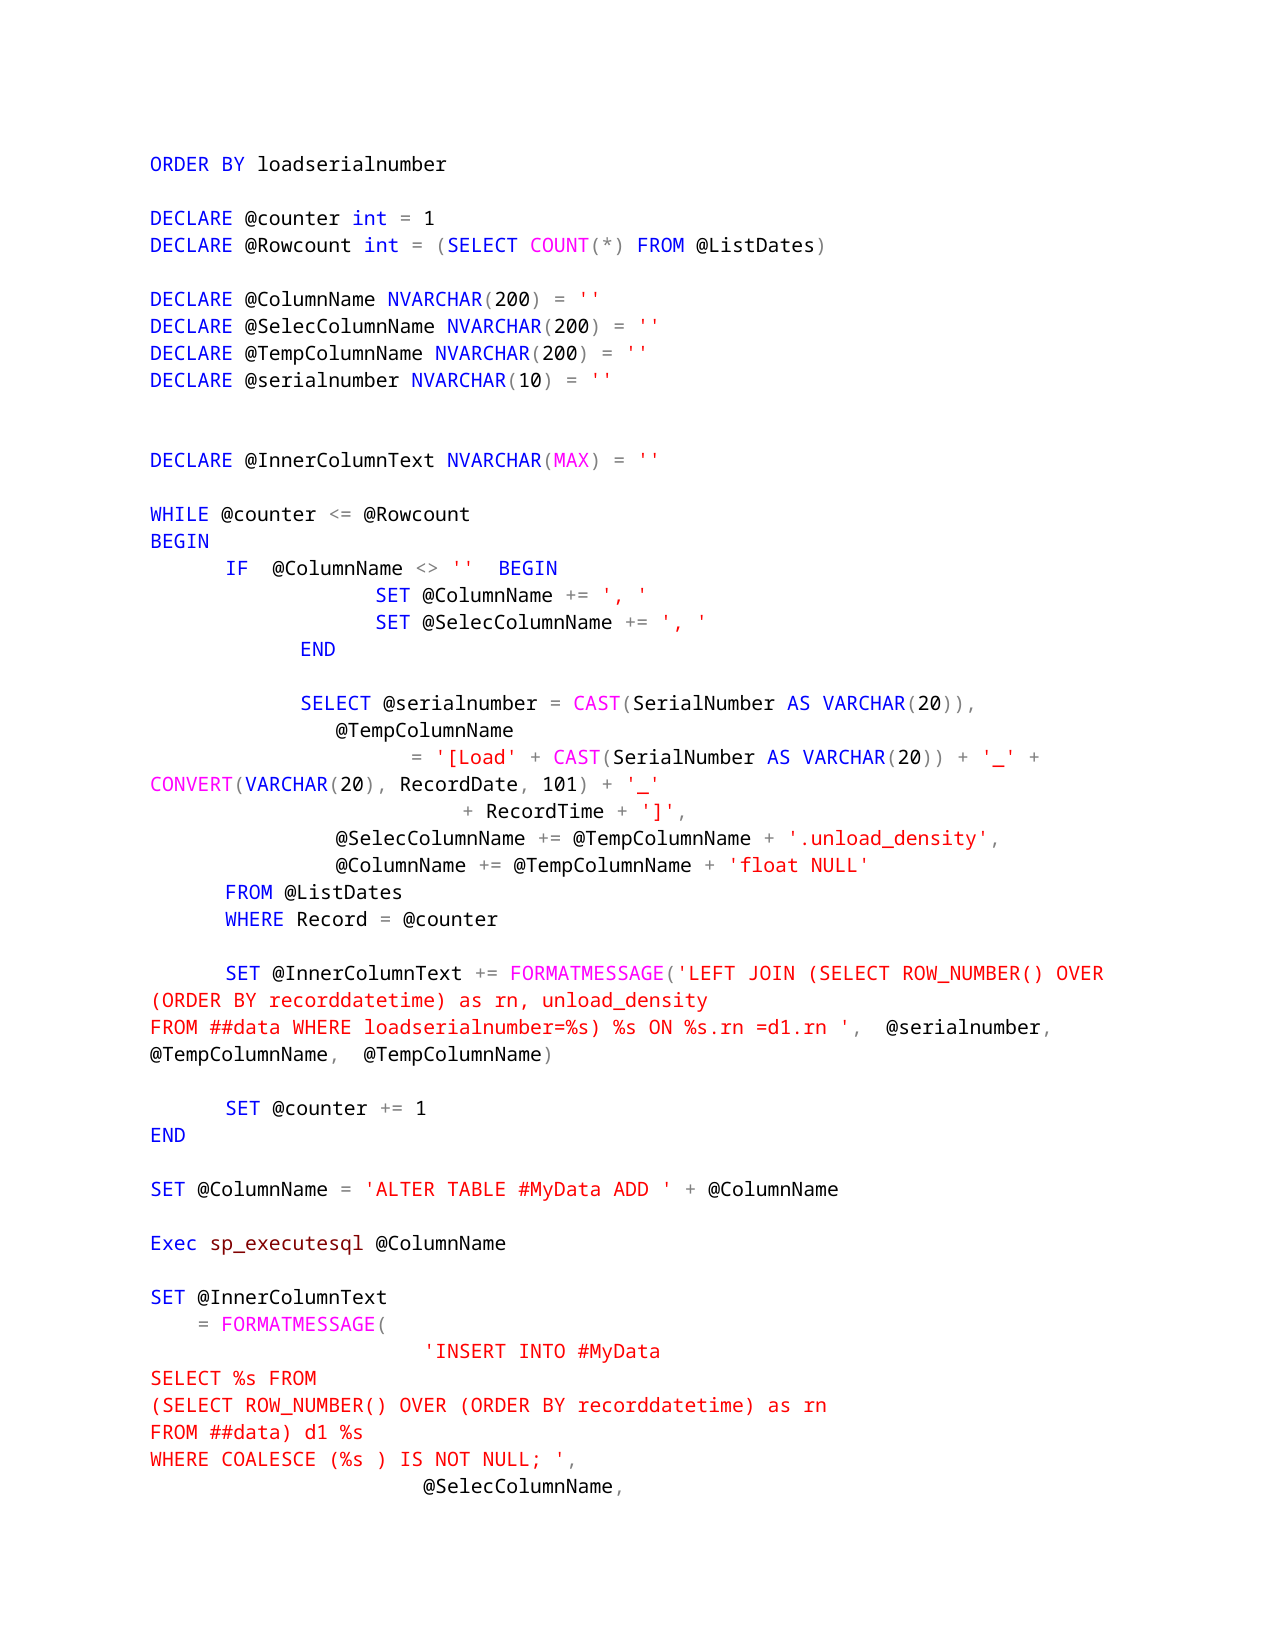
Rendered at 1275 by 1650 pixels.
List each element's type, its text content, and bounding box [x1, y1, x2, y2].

text BEGIN [150, 528, 1125, 555]
text SET @InnerColumnText [150, 1283, 1125, 1310]
text DECLARE @serialnumber NVARCHAR(10) = '' [150, 366, 1125, 393]
text WHILE @counter <= @Rowcount [150, 501, 1125, 528]
text DECLARE @InnerColumnText NVARCHAR(MAX) = '' [150, 447, 1125, 474]
text DECLARE @TempColumnName NVARCHAR(200) = '' [150, 339, 1125, 366]
text (SELECT ROW_NUMBER() OVER (ORDER BY recorddatetime) as rn [150, 1391, 1125, 1418]
text ORDER BY loadserialnumber [150, 150, 1125, 177]
text WHERE Record = @counter [150, 905, 1125, 932]
text SET @counter += 1 [150, 1094, 1125, 1121]
text = FORMATMESSAGE( [150, 1310, 1125, 1337]
text @SelecColumnName += @TempColumnName + '.unload_density', [150, 824, 1125, 851]
text = '[Load' + CAST(SerialNumber AS VARCHAR(20)) + '_' + CONVERT(VARCHAR(20), RecordDate, 101) + '_' [150, 743, 1125, 797]
text DECLARE @SelecColumnName NVARCHAR(200) = '' [150, 312, 1125, 339]
text + RecordTime + ']', [150, 797, 1125, 824]
text SET @ColumnName += ', ' [150, 582, 1125, 609]
text @ColumnName += @TempColumnName + 'float NULL' [150, 851, 1125, 878]
text FROM ##data) d1 %s [150, 1418, 1125, 1445]
text DECLARE @ColumnName NVARCHAR(200) = '' [150, 285, 1125, 312]
text WHERE COALESCE (%s ) IS NOT NULL; ', [150, 1445, 1125, 1472]
text Exec sp_executesql @ColumnName [150, 1229, 1125, 1256]
text DECLARE @counter int = 1 [150, 204, 1125, 231]
text END [150, 636, 1125, 663]
text SELECT %s FROM [150, 1364, 1125, 1391]
text SET @SelecColumnName += ', ' [150, 609, 1125, 636]
text FROM @ListDates [150, 878, 1125, 905]
text @TempColumnName [150, 717, 1125, 743]
text SET @ColumnName = 'ALTER TABLE #MyData ADD ' + @ColumnName [150, 1175, 1125, 1202]
text IF @ColumnName <> '' BEGIN [150, 555, 1125, 582]
text FROM ##data WHERE loadserialnumber=%s) %s ON %s.rn =d1.rn ', @serialnumber, @TempColumnName, @TempColumnName) [150, 1013, 1125, 1067]
text SET @InnerColumnText += FORMATMESSAGE('LEFT JOIN (SELECT ROW_NUMBER() OVER (ORDER BY recorddatetime) as rn, unload_density [150, 959, 1125, 1013]
text DECLARE @Rowcount int = (SELECT COUNT(*) FROM @ListDates) [150, 231, 1125, 258]
text SELECT @serialnumber = CAST(SerialNumber AS VARCHAR(20)), [150, 689, 1125, 717]
text @SelecColumnName, [150, 1472, 1125, 1499]
text END [150, 1121, 1125, 1148]
text 'INSERT INTO #MyData [150, 1337, 1125, 1364]
